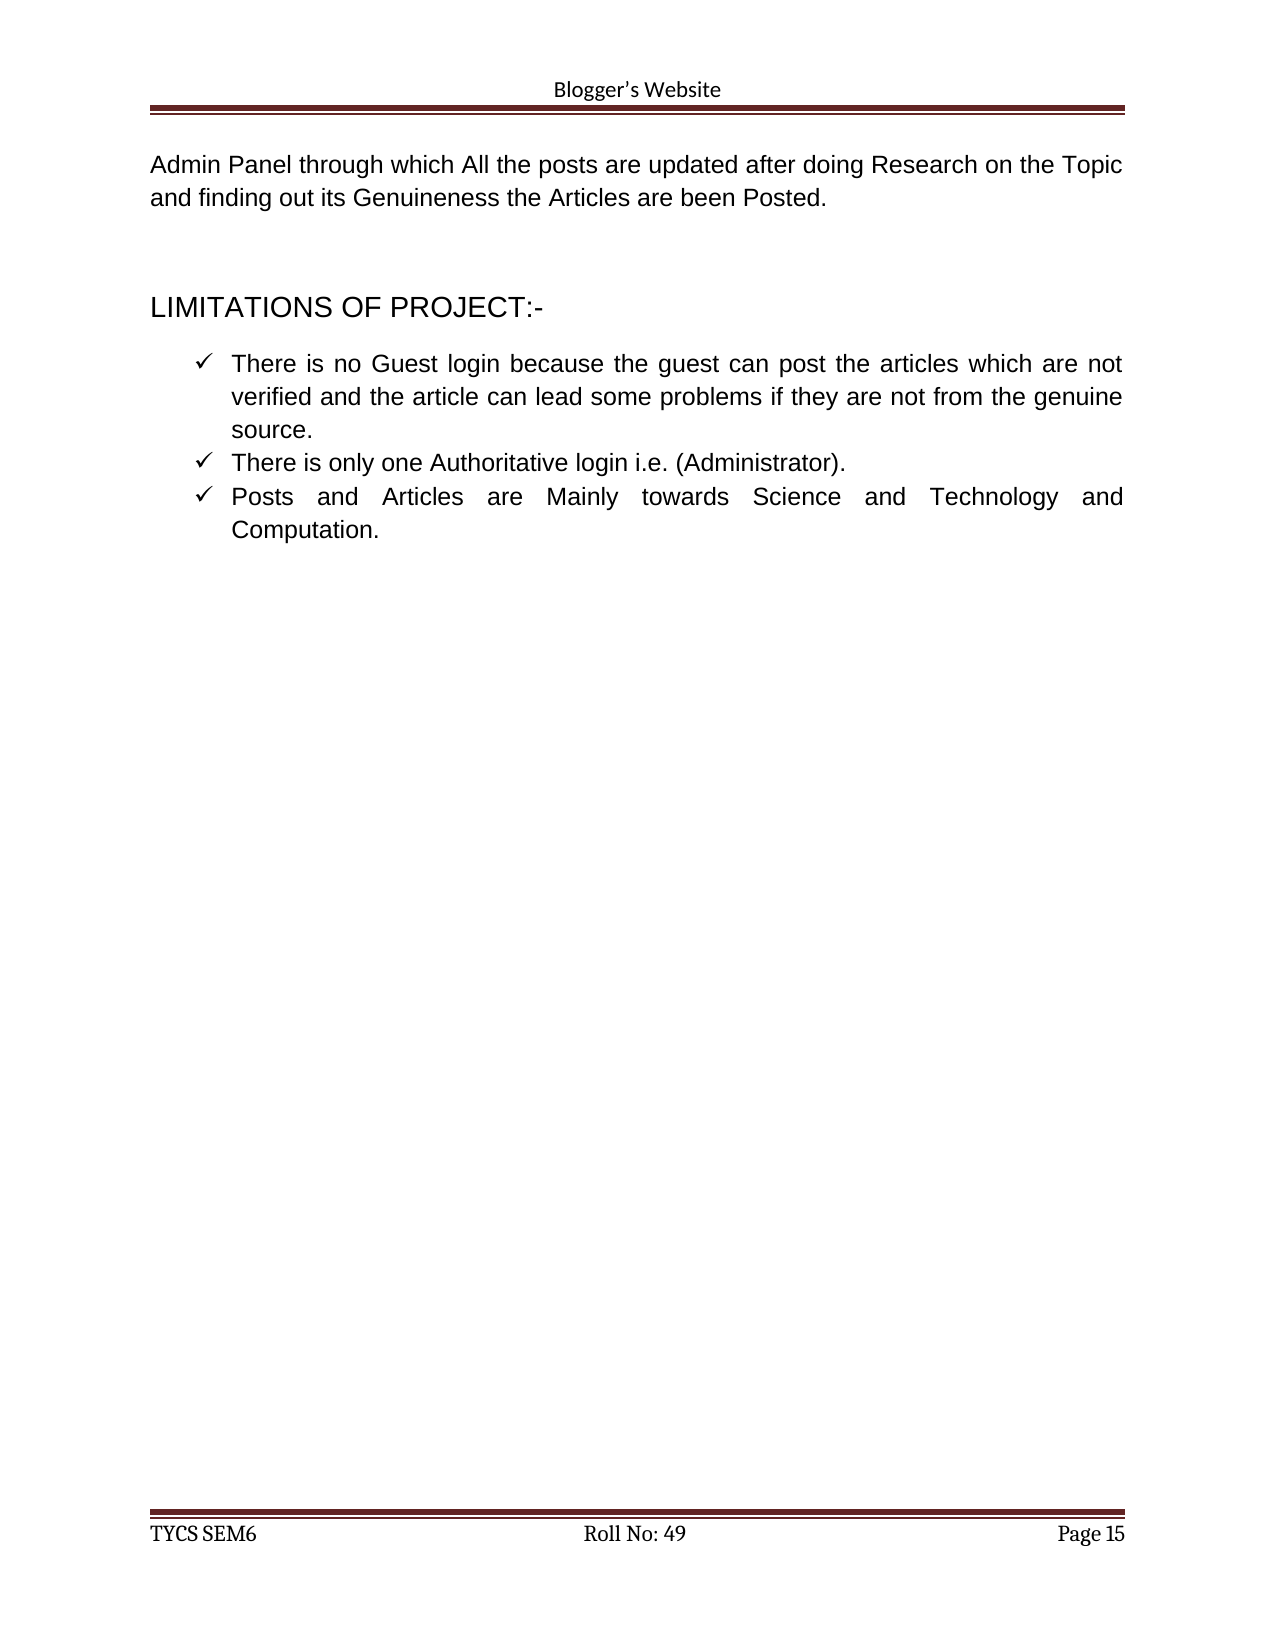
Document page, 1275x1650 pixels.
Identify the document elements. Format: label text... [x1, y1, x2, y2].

list There is no Guest login because the guest can post the articles which are not verified and the article can lead some problems if they are not from the genuine source. [194, 349, 1125, 444]
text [150, 150, 1125, 212]
list There is only one Authoritative login i.e. (Administrator). [194, 448, 1125, 477]
text LIMITATIONS OF PROJECT:- [150, 290, 1125, 323]
list Posts and Articles are Mainly towards Science and Technology and Computation. [194, 482, 1125, 543]
